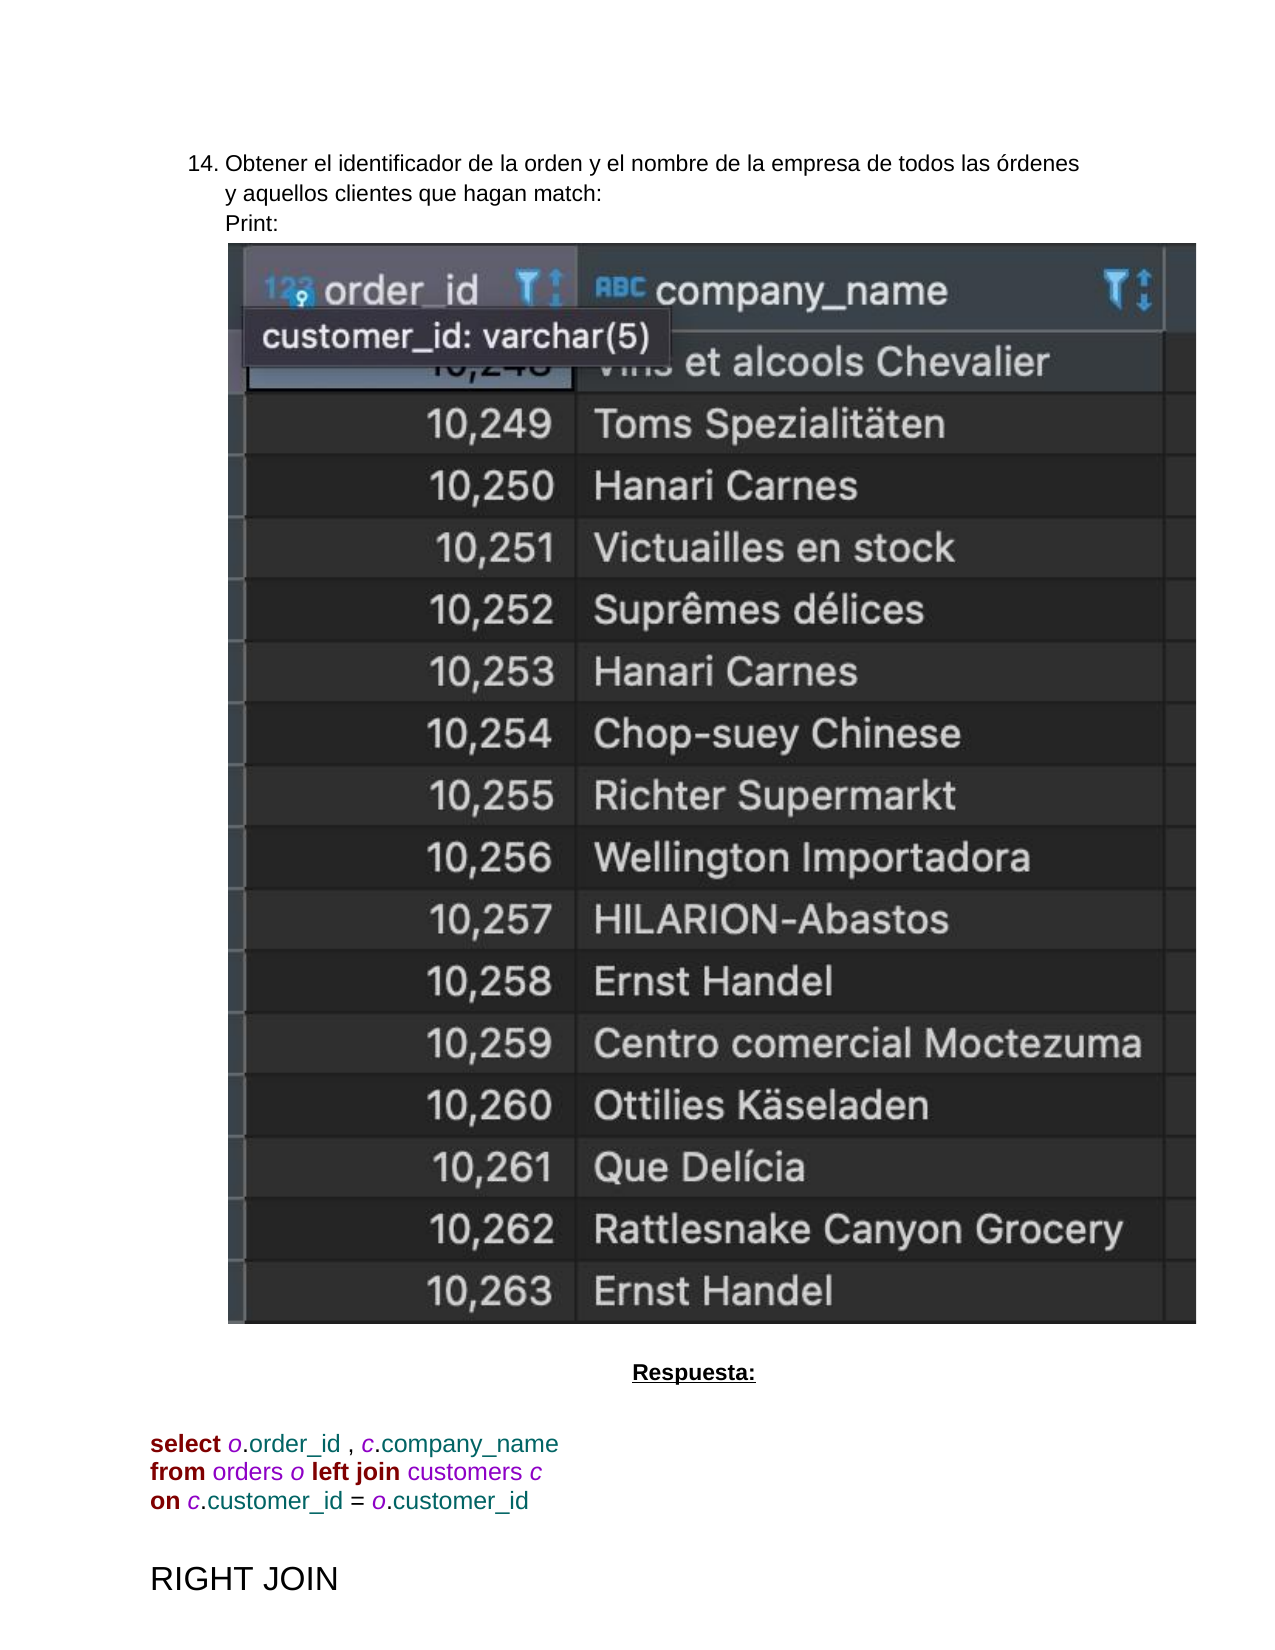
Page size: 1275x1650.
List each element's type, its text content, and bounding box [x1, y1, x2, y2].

text on c.customer_id = o.customer_id [150, 1486, 1237, 1515]
text Respuesta: [150, 1359, 1237, 1385]
text from orders o left join customers c [150, 1457, 1237, 1486]
subtitle RIGHT JOIN [150, 1558, 1237, 1597]
picture [228, 243, 1197, 1324]
text Print: [225, 210, 1237, 237]
list Obtener el identificador de la orden y el nombre de la empresa de todos las órdenes y aquellos clientes que hagan match: [187, 150, 1097, 207]
text select o.order_id , c.company_name [150, 1428, 1237, 1457]
